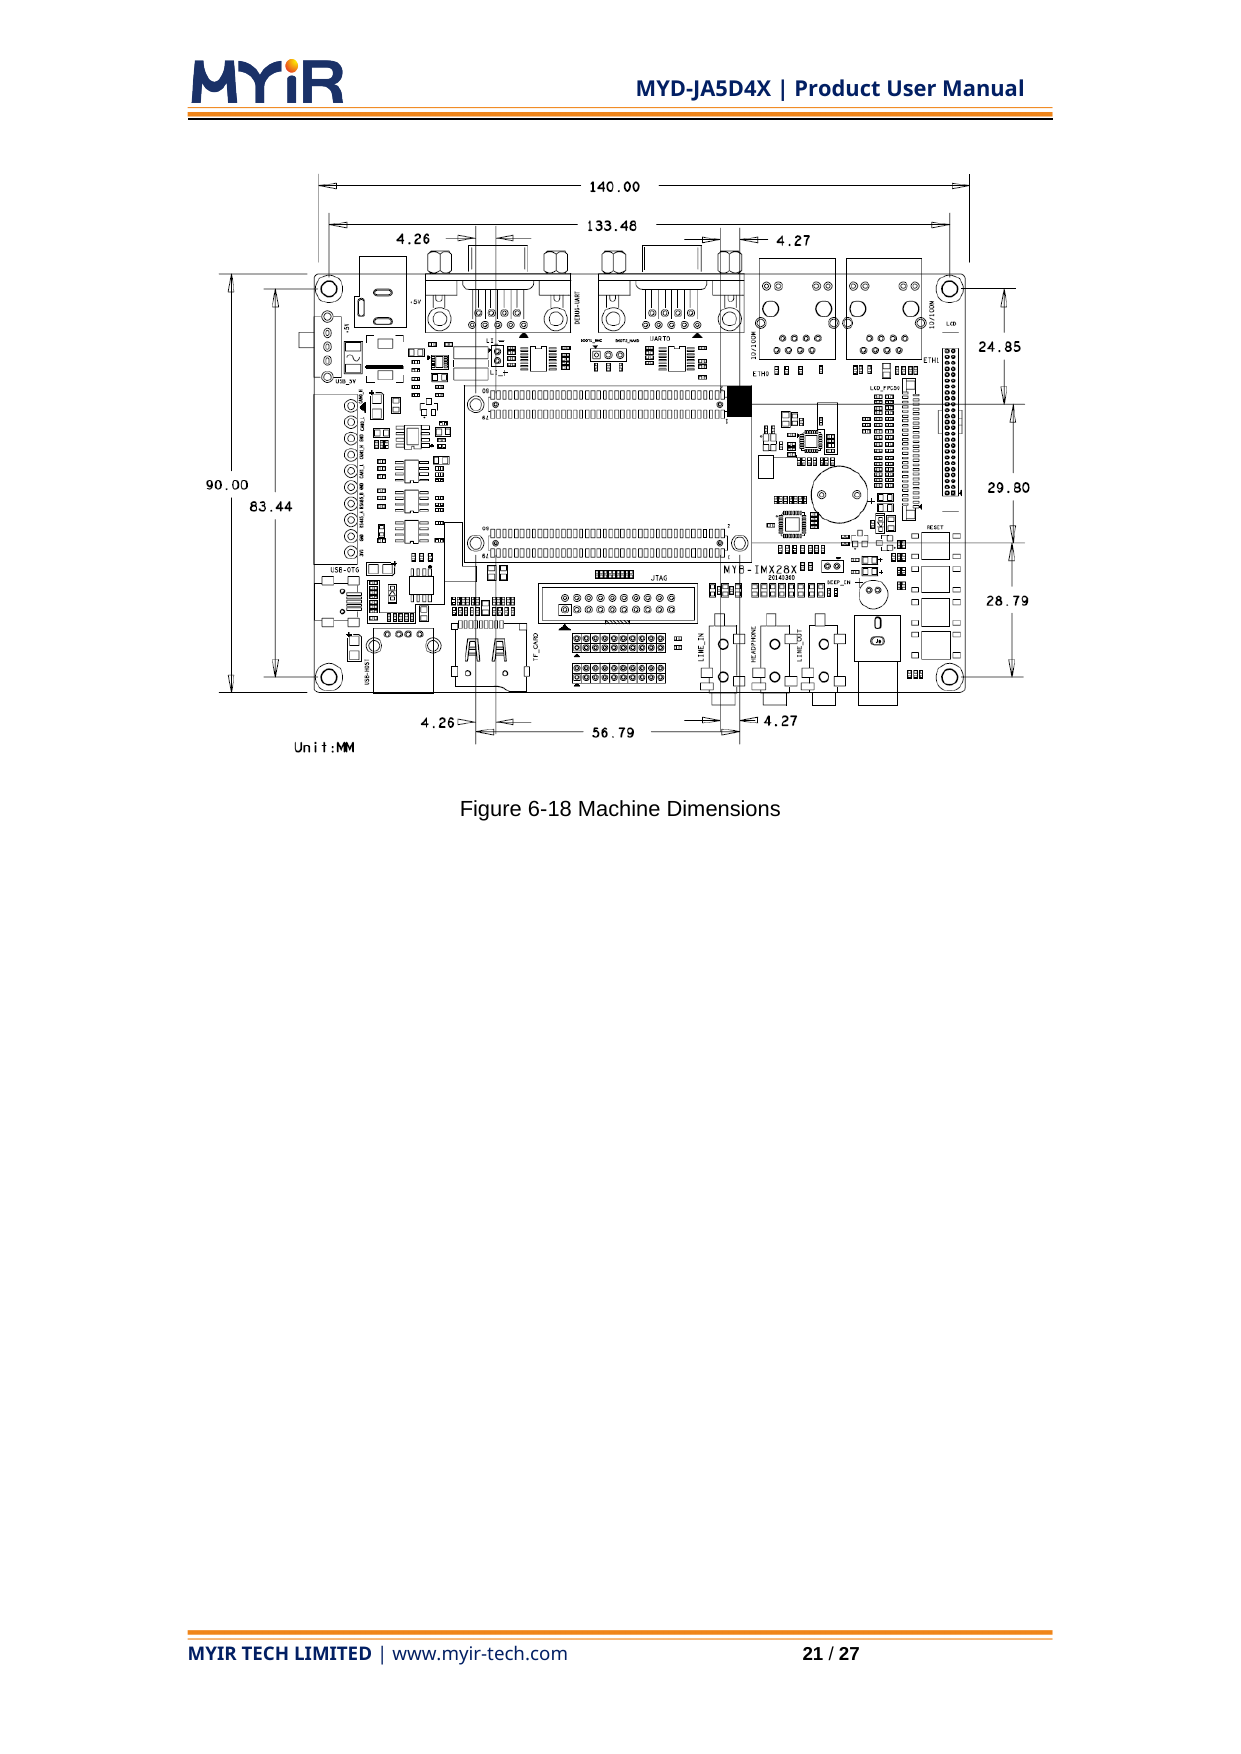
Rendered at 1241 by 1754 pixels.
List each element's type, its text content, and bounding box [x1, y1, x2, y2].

picture [187, 162, 1053, 761]
picture [187, 59, 1053, 117]
picture [187, 1630, 1053, 1640]
